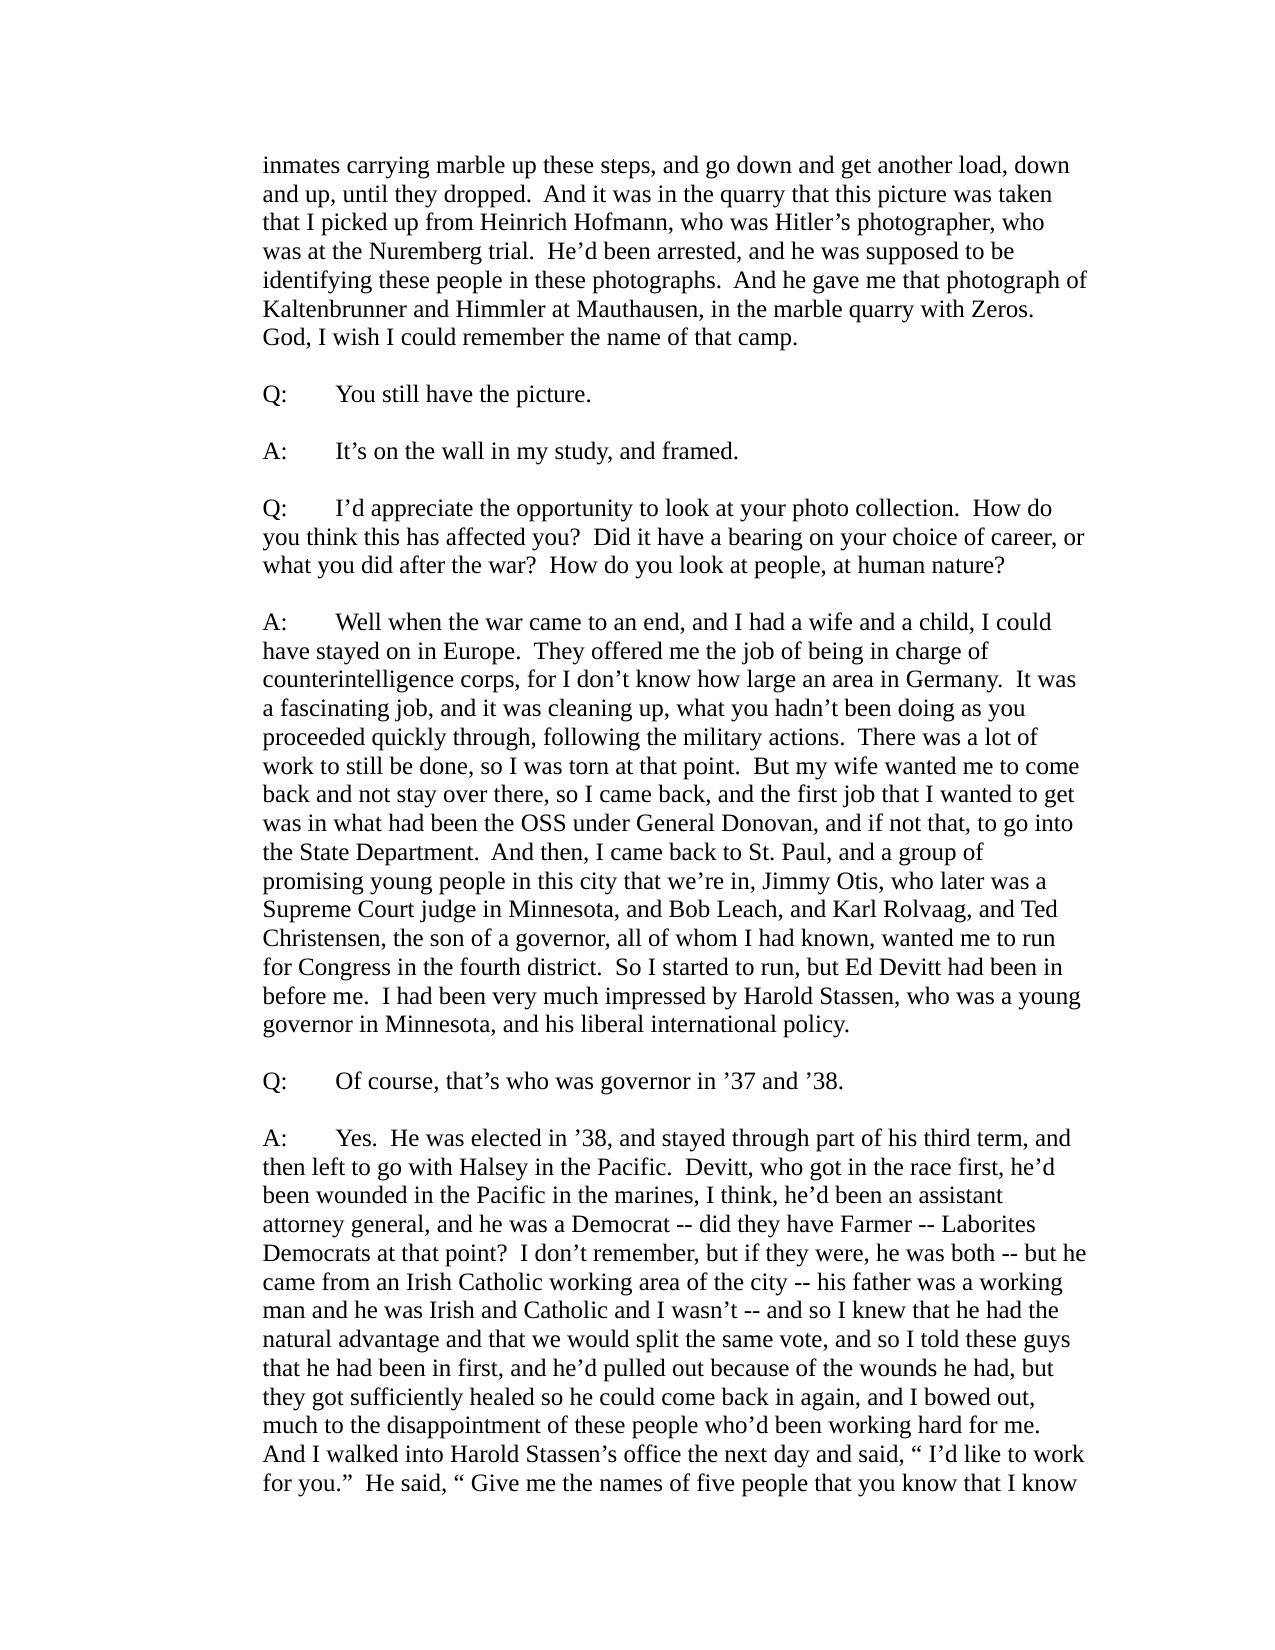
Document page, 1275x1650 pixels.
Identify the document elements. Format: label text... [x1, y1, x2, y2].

text A: Well when the war came to an end, and I had a wife and a child, I could have stayed on in Europe. They offered me the job of being in charge of counterintelligence corps, for I don’t know how large an area in Germany. It was a fascinating job, and it was cleaning up, what you hadn’t been doing as you proceeded quickly through, following the military actions. There was a lot of work to still be done, so I was torn at that point. But my wife wanted me to come back and not stay over there, so I came back, and the first job that I wanted to get was in what had been the OSS under General Donovan, and if not that, to go into the State Department. And then, I came back to St. Paul, and a group of promising young people in this city that we’re in, Jimmy Otis, who later was a Supreme Court judge in Minnesota, and Bob Leach, and Karl Rolvaag, and Ted Christensen, the son of a governor, all of whom I had known, wanted me to run for Congress in the fourth district. So I started to run, but Ed Devitt had been in before me. I had been very much impressed by Harold Stassen, who was a young governor in Minnesota, and his liberal international policy. [262, 1012, 1087, 1444]
text Q: What about Mauthausen? [262, 380, 1087, 409]
text Q: I’d appreciate the opportunity to look at your photo collection. How do you think this has affected you? Did it have a bearing on your choice of career, or what you did after the war? How do you look at people, at human nature? [262, 897, 1087, 984]
text A: It’s on the wall in my study, and framed. [262, 840, 1087, 869]
text Q: You still have the picture. [262, 782, 1087, 811]
text A: I went back there but that was later, after the war, just to take a look at what it was like. There’s a picture that I have of Himmler and Kaltenbrunner and the camp commandant, named Zeros. It was taken in the quarry of the Mauthausen concentration camp, and they had these steps that they made, the inmates carrying marble up these steps, and go down and get another load, down and up, until they dropped. And it was in the quarry that this picture was taken that I picked up from Heinrich Hofmann, who was Hitler’s photographer, who was at the Nuremberg trial. He’d been arrested, and he was supposed to be identifying these people in these photographs. And he gave me that photograph of Kaltenbrunner and Himmler at Mauthausen, in the marble quarry with Zeros. God, I wish I could remember the name of that camp. [262, 437, 1087, 754]
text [262, 150, 1087, 351]
